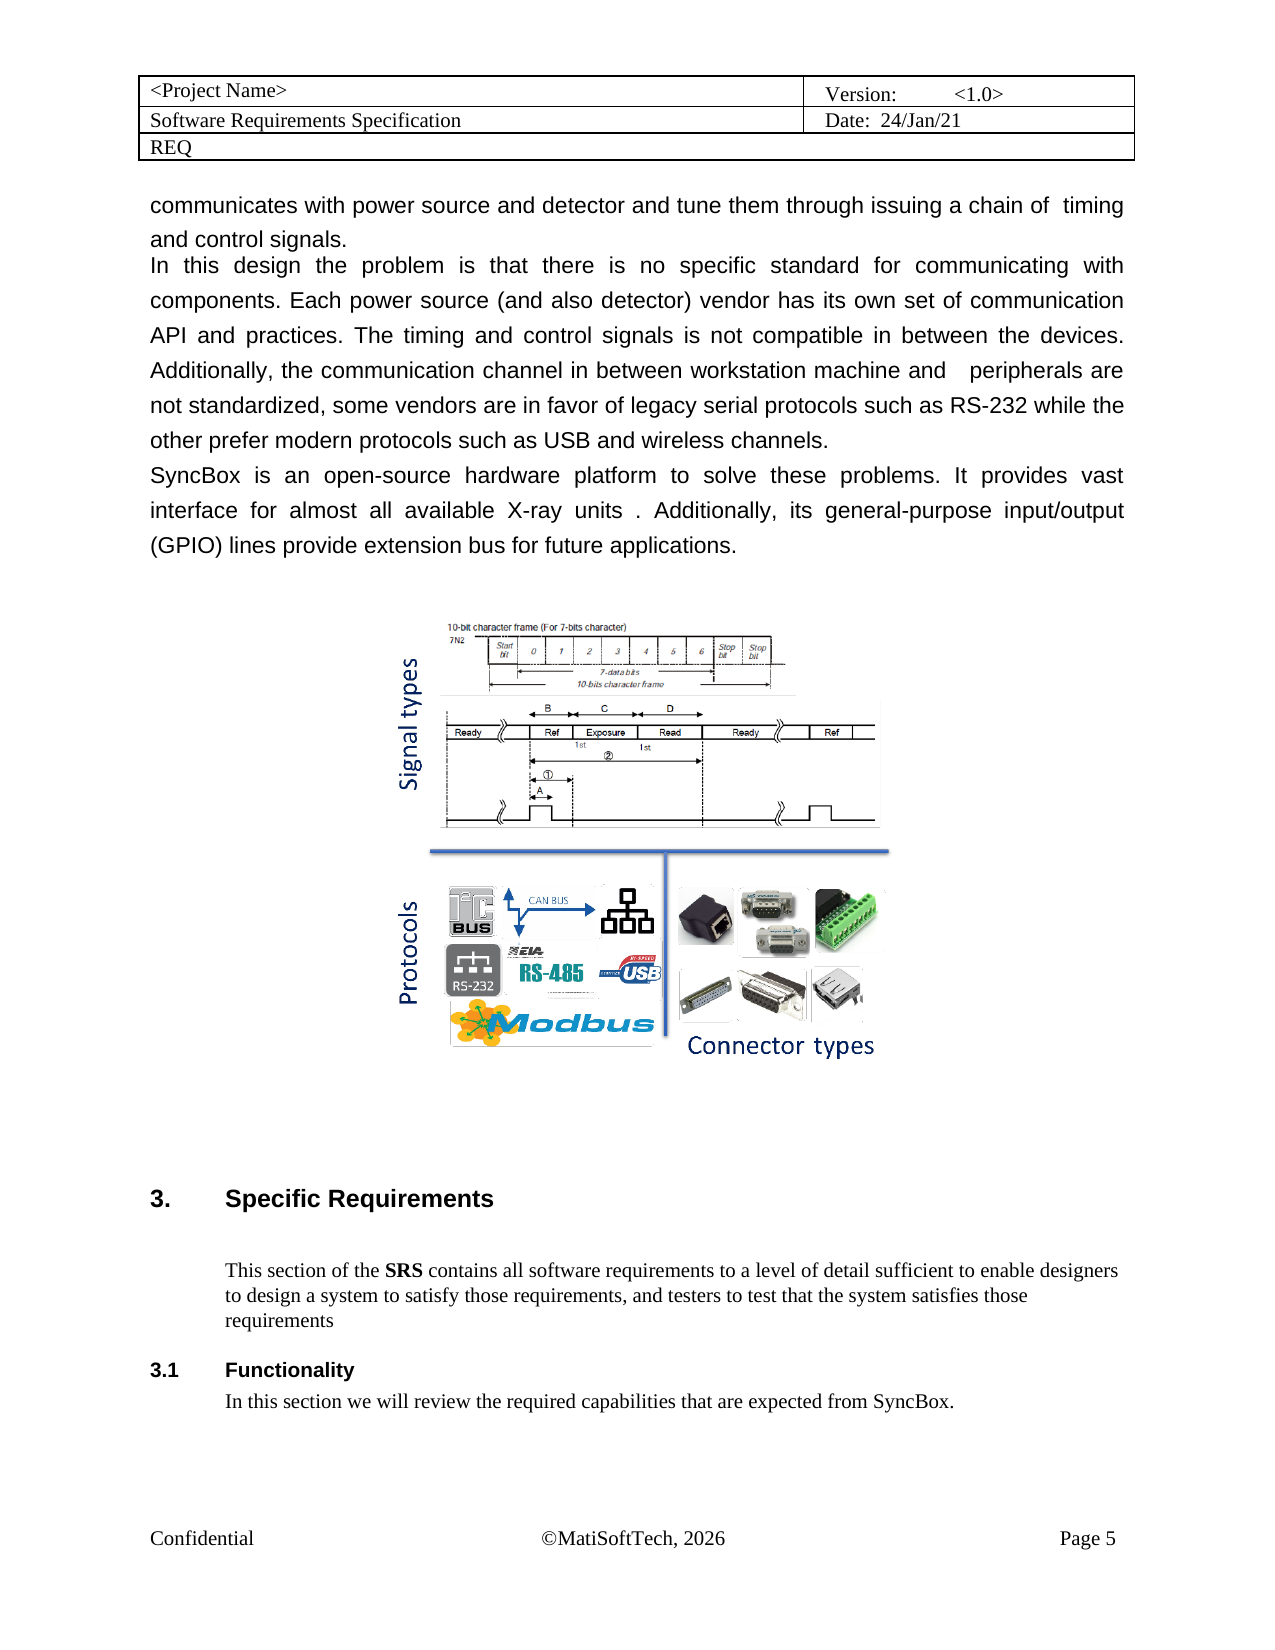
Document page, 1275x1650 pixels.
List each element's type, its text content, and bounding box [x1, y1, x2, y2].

subtitle Specific Requirements [150, 1184, 1125, 1213]
text This section of the SRS contains all software requirements to a level of detail sufficient to enable designers to design a system to satisfy those requirements, and testers to test that the system satisfies those requirements [225, 1257, 1125, 1332]
text In this design the problem is that there is no specific standard for communicating with components. Each power source (and also detector) vendor has its own set of communication API and practices. The timing and control signals is not compatible in between the devices. Additionally, the communication channel in between workstation machine and peripherals are not standardized, some vendors are in favor of legacy serial protocols such as RS-232 while the other prefer modern protocols such as USB and wireless channels. [150, 252, 1125, 453]
picture [382, 616, 893, 1083]
text In this section we will review the required capabilities that are expected from SyncBox. [225, 1388, 1125, 1413]
text SyncBox is an open-source hardware platform to solve these problems. It provides vast interface for almost all available X-ray units . Additionally, its general-purpose input/output (GPIO) lines provide extension bus for future applications. [150, 462, 1125, 558]
subtitle Functionality [150, 1357, 1125, 1382]
